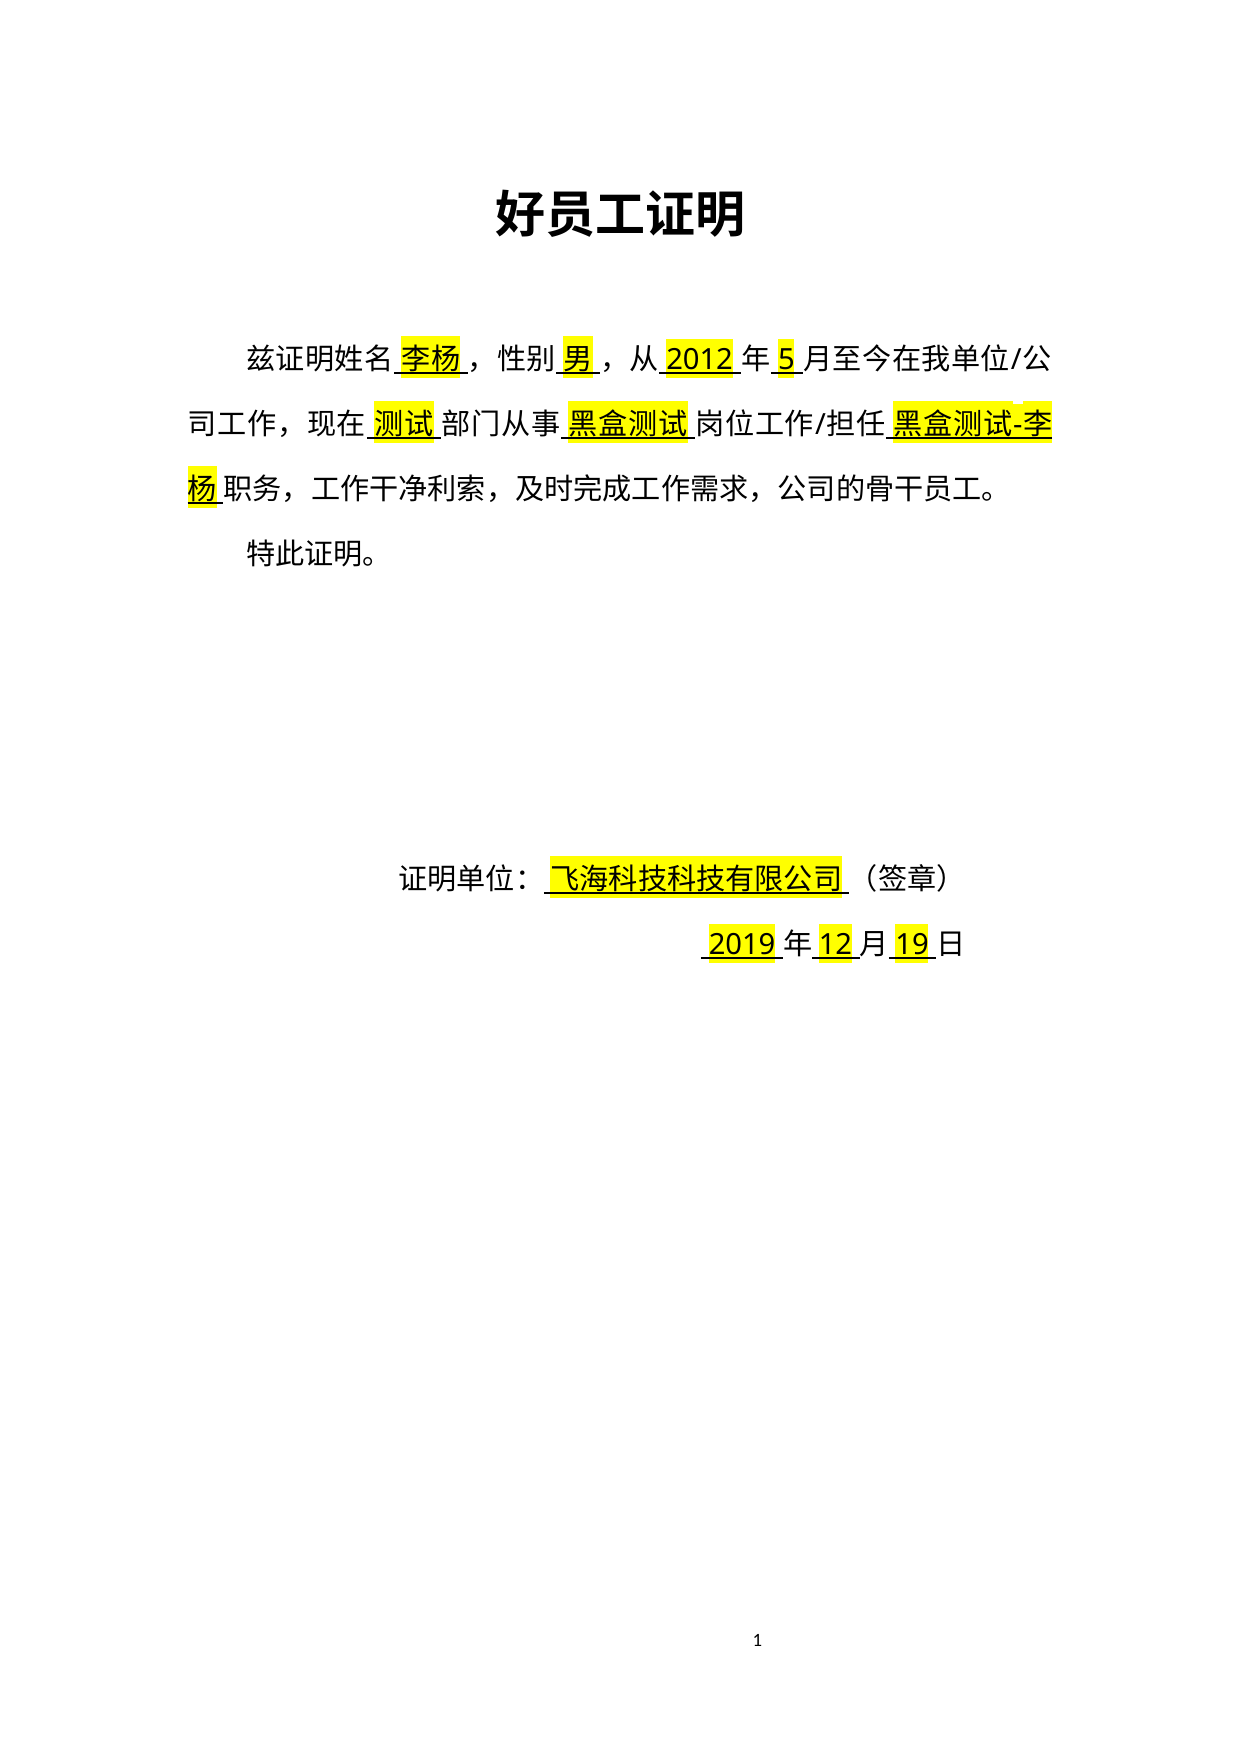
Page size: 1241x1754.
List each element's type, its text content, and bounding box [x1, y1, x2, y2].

text 2019 年 12 月 19 日 [187, 909, 965, 974]
text 特此证明。 [187, 519, 1053, 584]
text 证明单位： 飞海科技科技有限公司 （签章） [187, 844, 965, 909]
text 兹证明姓名 李杨 ，性别 男 ，从 2012 年 5 月至今在我单位/公司工作，现在 测试 部门从事 黑盒测试 岗位工作/担任 黑盒测试-李杨 职务，工作干净利索，及时完成工作需求，公司的骨干员工。 [187, 324, 1053, 519]
text 好员工证明 [187, 162, 1053, 259]
